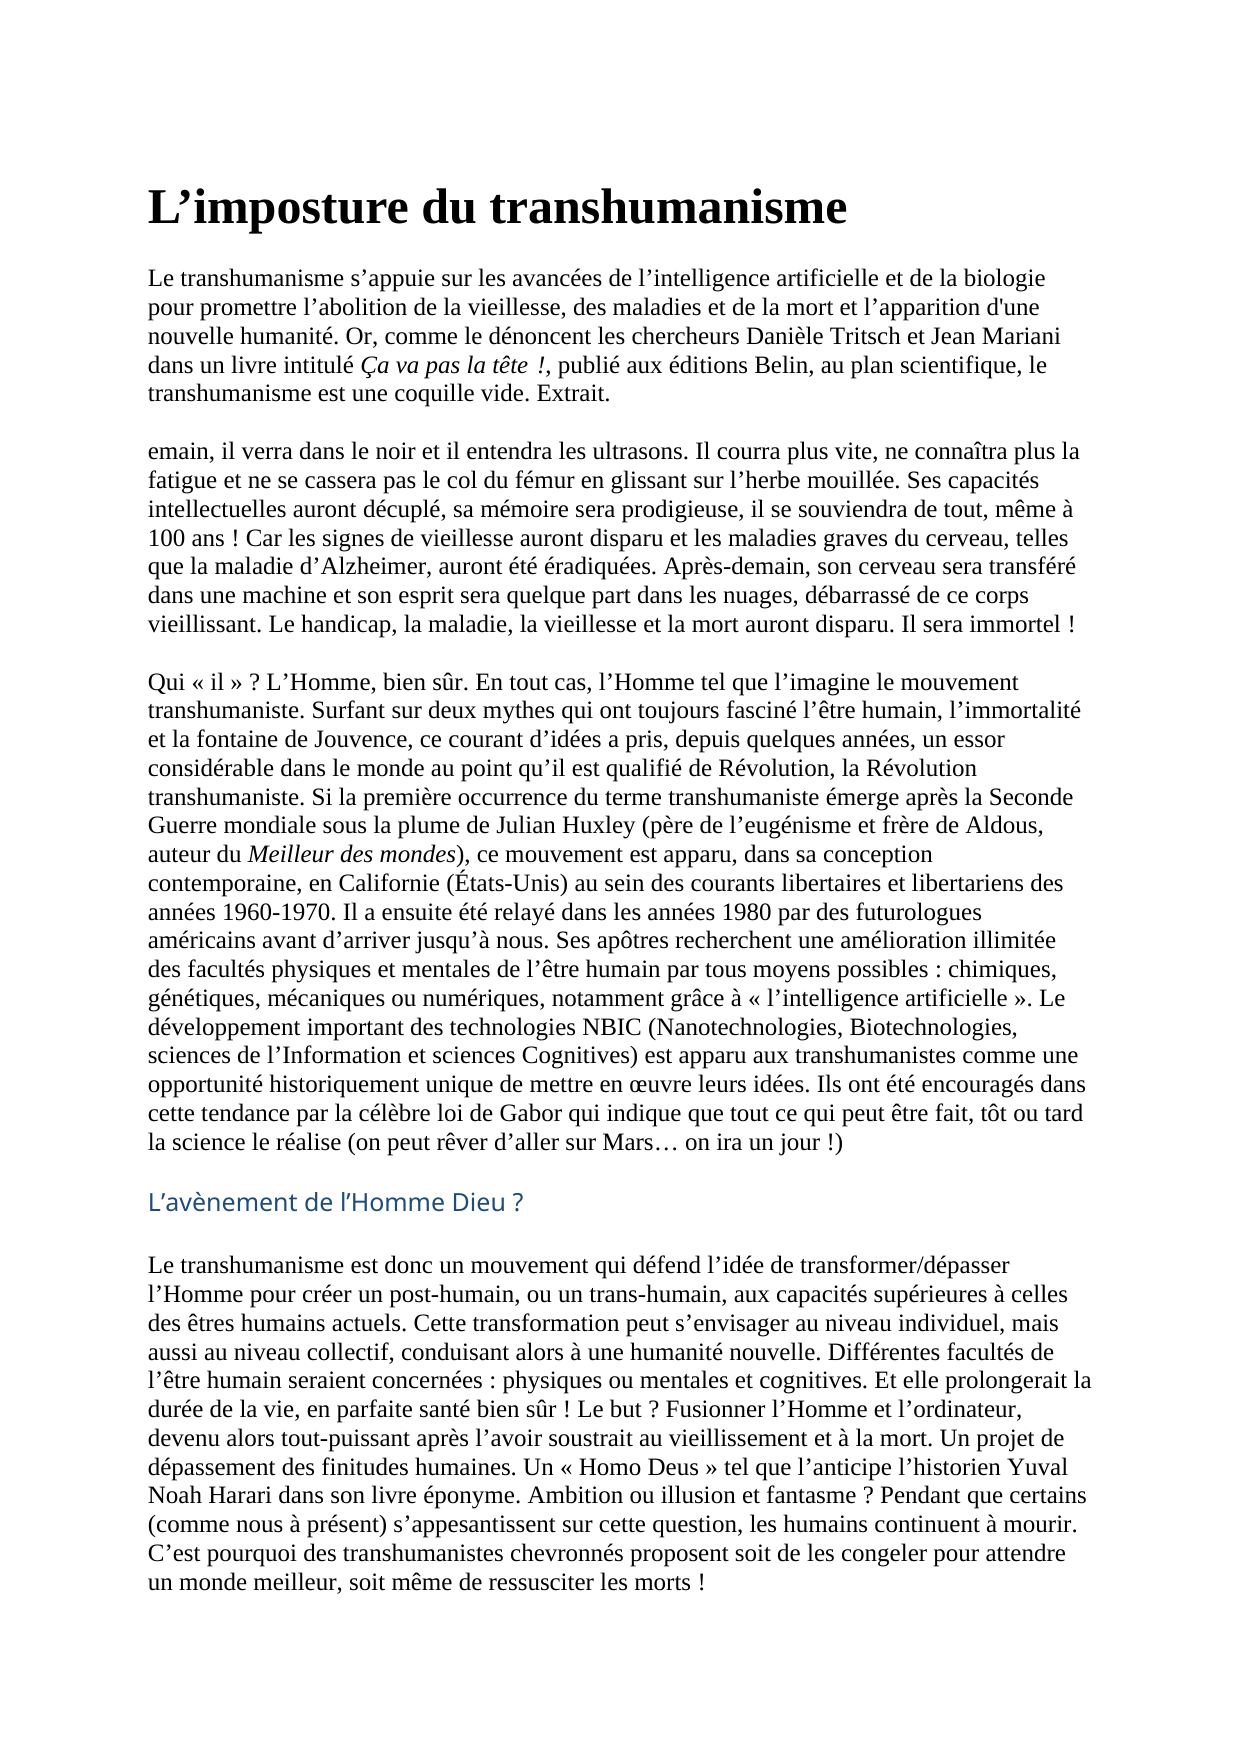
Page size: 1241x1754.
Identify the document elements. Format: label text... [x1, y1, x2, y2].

text Qui « il » ? L’Homme, bien sûr. En tout cas, l’Homme tel que l’imagine le mouvement transhumaniste. Surfant sur deux mythes qui ont toujours fasciné l’être humain, l’immortalité et la fontaine de Jouvence, ce courant d’idées a pris, depuis quelques années, un essor considérable dans le monde au point qu’il est qualifié de Révolution, la Révolution transhumaniste. Si la première occurrence du terme transhumaniste émerge après la Seconde Guerre mondiale sous la plume de Julian Huxley (père de l’eugénisme et frère de Aldous, auteur du Meilleur des mondes), ce mouvement est apparu, dans sa conception contemporaine, en Californie (États-Unis) au sein des courants libertaires et libertariens des années 1960-1970. Il a ensuite été relayé dans les années 1980 par des futurologues américains avant d’arriver jusqu’à nous. Ses apôtres recherchent une amélioration illimitée des facultés physiques et mentales de l’être humain par tous moyens possibles : chimiques, génétiques, mécaniques ou numériques, notamment grâce à « l’intelligence artificielle ». Le développement important des technologies NBIC (Nanotechnologies, Biotechnologies, sciences de l’Information et sciences Cognitives) est apparu aux transhumanistes comme une opportunité historiquement unique de mettre en œuvre leurs idées. Ils ont été encouragés dans cette tendance par la célèbre loi de Gabor qui indique que tout ce qui peut être fait, tôt ou tard la science le réalise (on peut rêver d’aller sur Mars… on ira un jour !) [148, 667, 1093, 1156]
text Le transhumanisme s’appuie sur les avancées de l’intelligence artificielle et de la biologie pour promettre l’abolition de la vieillesse, des maladies et de la mort et l’apparition d'une nouvelle humanité. Or, comme le dénoncent les chercheurs Danièle Tritsch et Jean Mariani dans un livre intitulé Ça va pas la tête !, publié aux éditions Belin, au plan scientifique, le transhumanisme est une coquille vide. Extrait. [148, 263, 1093, 407]
text emain, il verra dans le noir et il entendra les ultrasons. Il courra plus vite, ne connaîtra plus la fatigue et ne se cassera pas le col du fémur en glissant sur l’herbe mouillée. Ses capacités intellectuelles auront décuplé, sa mémoire sera prodigieuse, il se souviendra de tout, même à 100 ans ! Car les signes de vieillesse auront disparu et les maladies graves du cerveau, telles que la maladie d’Alzheimer, auront été éradiquées. Après-demain, son cerveau sera transféré dans une machine et son esprit sera quelque part dans les nuages, débarrassé de ce corps vieillissant. Le handicap, la maladie, la vieillesse et la mort auront disparu. Il sera immortel ! [148, 436, 1093, 638]
subtitle L’imposture du transhumanisme [148, 177, 1093, 234]
subtitle L’avènement de l’Homme Dieu ? [148, 1185, 1093, 1219]
text Le transhumanisme est donc un mouvement qui défend l’idée de transformer/dépasser l’Homme pour créer un post-humain, ou un trans-humain, aux capacités supérieures à celles des êtres humains actuels. Cette transformation peut s’envisager au niveau individuel, mais aussi au niveau collectif, conduisant alors à une humanité nouvelle. Différentes facultés de l’être humain seraient concernées : physiques ou mentales et cognitives. Et elle prolongerait la durée de la vie, en parfaite santé bien sûr ! Le but ? Fusionner l’Homme et l’ordinateur, devenu alors tout-puissant après l’avoir soustrait au vieillissement et à la mort. Un projet de dépassement des finitudes humaines. Un « Homo Deus » tel que l’anticipe l’historien Yuval Noah Harari dans son livre éponyme. Ambition ou illusion et fantasme ? Pendant que certains (comme nous à présent) s’appesantissent sur cette question, les humains continuent à mourir. C’est pourquoi des transhumanistes chevronnés proposent soit de les congeler pour attendre un monde meilleur, soit même de ressusciter les morts ! [148, 1251, 1093, 1596]
